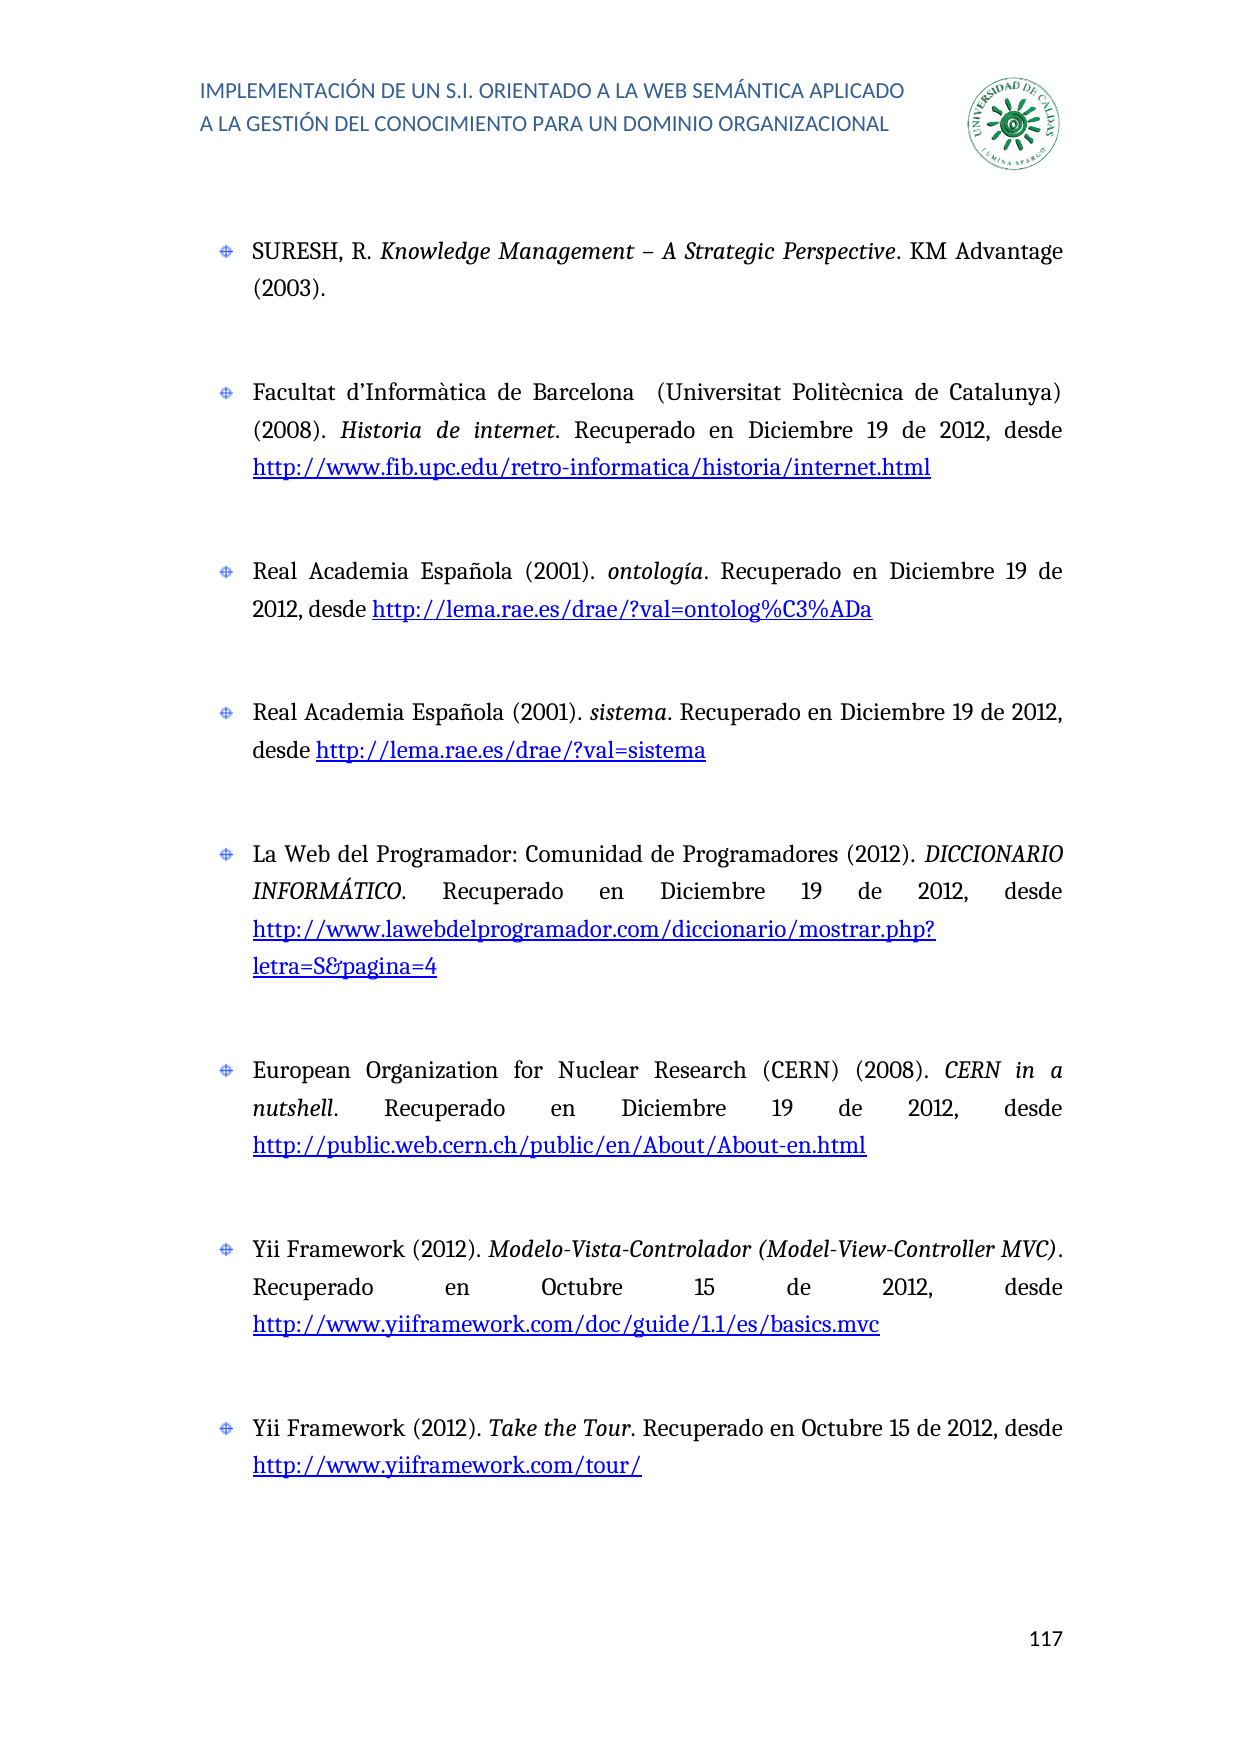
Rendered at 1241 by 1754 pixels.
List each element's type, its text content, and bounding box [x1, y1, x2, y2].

picture [215, 384, 233, 401]
picture [215, 242, 233, 260]
list Yii Framework (2012). Take the Tour. Recuperado en Octubre 15 de 2012, desde http://www.yiiframework.com/tour/ [215, 1405, 1063, 1480]
list Real Academia Española (2001). sistema. Recuperado en Diciembre 19 de 2012, desde http://lema.rae.es/drae/?val=sistema [215, 689, 1063, 764]
picture [963, 73, 1064, 175]
list European Organization for Nuclear Research (CERN) (2008). CERN in a nutshell. Recuperado en Diciembre 19 de 2012, desde http://public.web.cern.ch/public/en/About/About-en.html [215, 1047, 1063, 1160]
list Facultat d’Informàtica de Barcelona (Universitat Politècnica de Catalunya) (2008). Historia de internet. Recuperado en Diciembre 19 de 2012, desde http://www.fib.upc.edu/retro-informatica/historia/internet.html [215, 369, 1063, 482]
picture [215, 845, 233, 863]
picture [215, 704, 233, 721]
list Real Academia Española (2001). ontología. Recuperado en Diciembre 19 de 2012, desde http://lema.rae.es/drae/?val=ontolog%C3%ADa [215, 548, 1063, 623]
picture [215, 1419, 233, 1437]
picture [215, 1061, 233, 1079]
list La Web del Programador: Comunidad de Programadores (2012). DICCIONARIO INFORMÁTICO. Recuperado en Diciembre 19 de 2012, desde http://www.lawebdelprogramador.com/diccionario/mostrar.php?letra=S&pagina=4 [215, 831, 1063, 981]
picture [215, 563, 233, 580]
list Yii Framework (2012). Modelo-Vista-Controlador (Model-View-Controller MVC). Recuperado en Octubre 15 de 2012, desde http://www.yiiframework.com/doc/guide/1.1/es/basics.mvc [215, 1226, 1063, 1339]
picture [215, 1240, 233, 1258]
list SURESH, R. Knowledge Management – A Strategic Perspective. KM Advantage (2003). [215, 228, 1063, 303]
